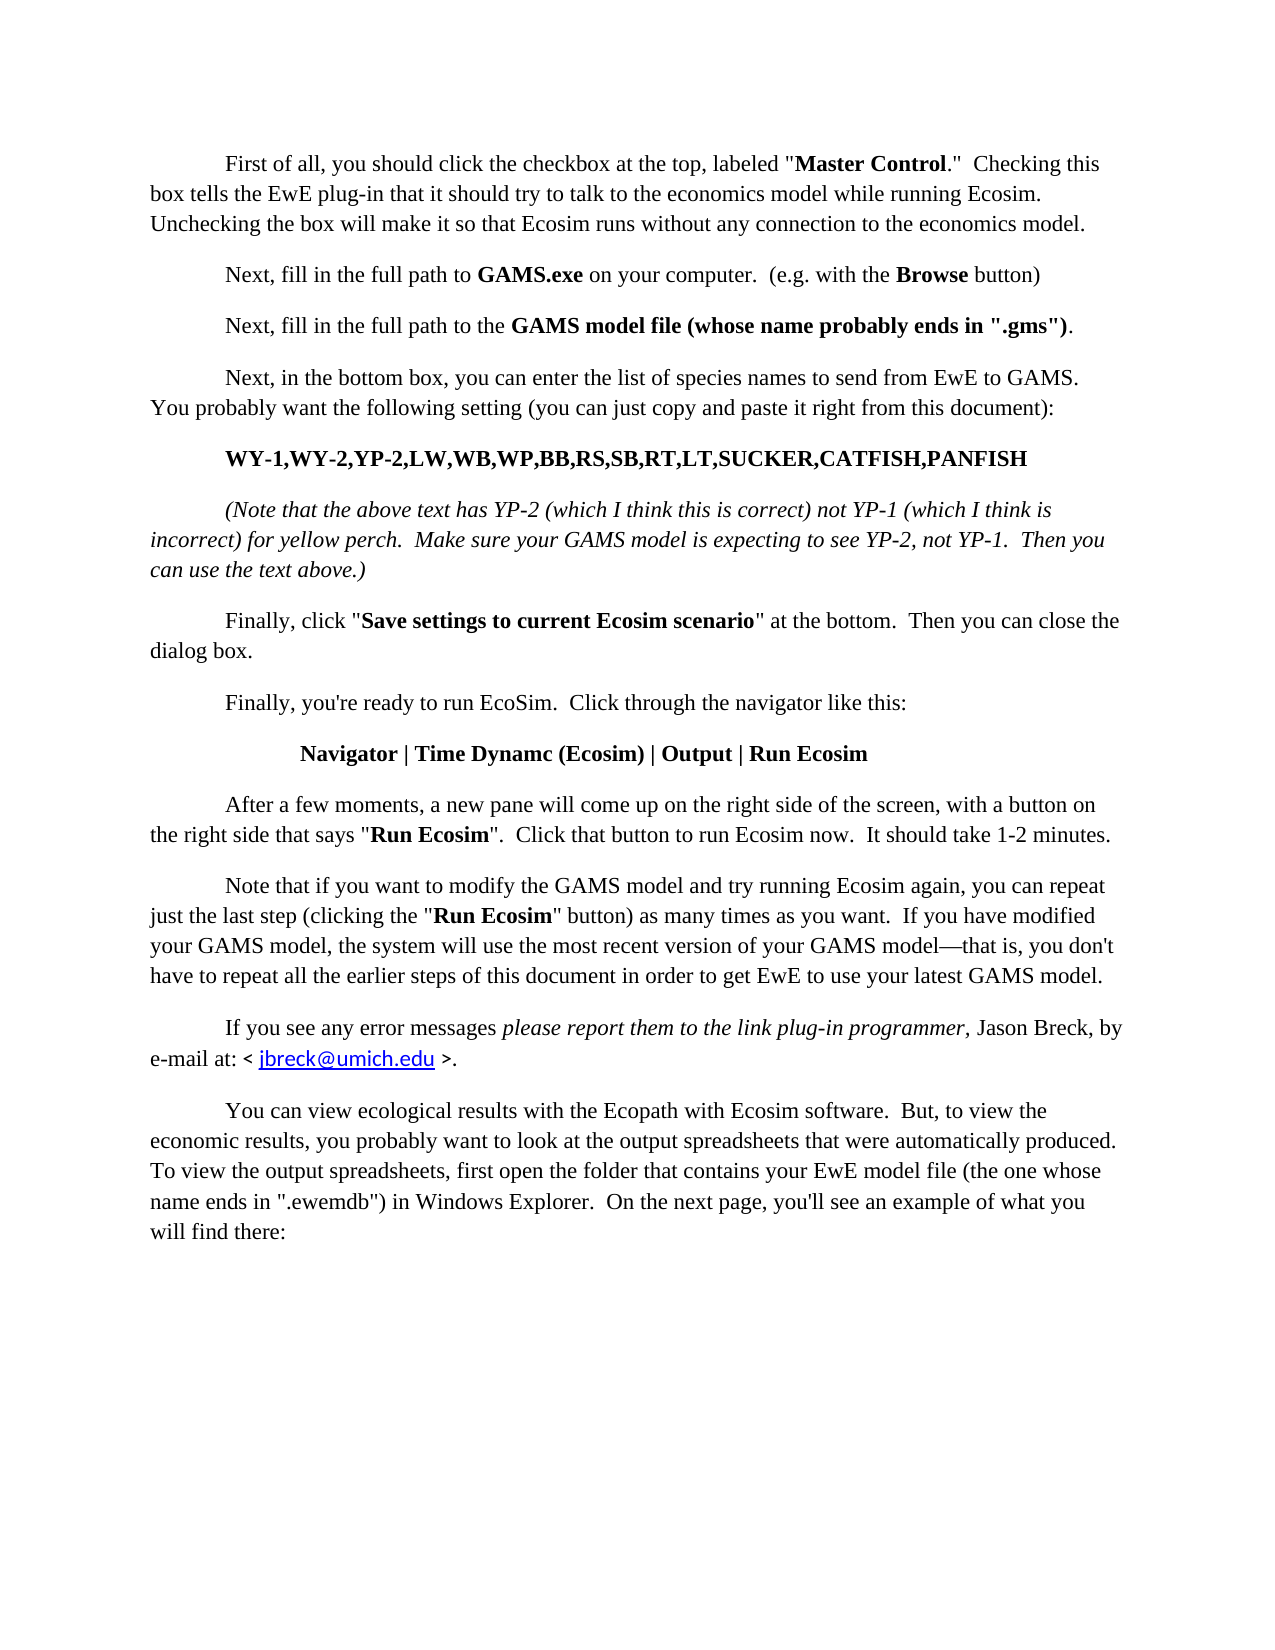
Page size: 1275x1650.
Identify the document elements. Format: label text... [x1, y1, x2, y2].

text First of all, you should click the checkbox at the top, labeled "Master Control." Checking this box tells the EwE plug-in that it should try to talk to the economics model while running Ecosim. Unchecking the box will make it so that Ecosim runs without any connection to the economics model. [150, 150, 1125, 237]
text After a few moments, a new pane will come up on the right side of the screen, with a button on the right side that says "Run Ecosim". Click that button to run Ecosim now. It should take 1-2 minutes. [150, 791, 1125, 847]
text Next, fill in the full path to GAMS.exe on your computer. (e.g. with the Browse button) [150, 261, 1125, 288]
text If you see any error messages please report them to the link plug-in programmer, Jason Breck, by e-mail at: < jbreck@umich.edu >. [150, 1013, 1125, 1072]
text (Note that the above text has YP-2 (which I think this is correct) not YP-1 (which I think is incorrect) for yellow perch. Make sure your GAMS model is expecting to see YP-2, not YP-1. Then you can use the text above.) [150, 496, 1125, 583]
text Next, fill in the full path to the GAMS model file (whose name probably ends in ".gms"). [150, 312, 1125, 339]
text You can view ecological results with the Ecopath with Ecosim software. But, to view the economic results, you probably want to look at the output spreadsheets that were automatically produced. To view the output spreadsheets, first open the folder that contains your EwE model file (the one whose name ends in ".ewemdb") in Windows Explorer. On the next page, you'll see an example of what you will find there: [150, 1097, 1125, 1276]
text Navigator | Time Dynamc (Ecosim) | Output | Run Ecosim [150, 739, 1125, 766]
text Next, in the bottom box, you can enter the list of species names to send from EwE to GAMS. You probably want the following setting (you can just copy and paste it right from this document): [150, 363, 1125, 420]
text Finally, you're ready to run EcoSim. Click through the navigator like this: [150, 688, 1125, 715]
text WY-1,WY-2,YP-2,LW,WB,WP,BB,RS,SB,RT,LT,SUCKER,CATFISH,PANFISH [150, 445, 1125, 471]
text Finally, click "Save settings to current Ecosim scenario" at the bottom. Then you can close the dialog box. [150, 607, 1125, 664]
text Note that if you want to modify the GAMS model and try running Ecosim again, you can repeat just the last step (clicking the "Run Ecosim" button) as many times as you want. If you have modified your GAMS model, the system will use the most recent version of your GAMS model—that is, you don't have to repeat all the earlier steps of this document in order to get EwE to use your latest GAMS model. [150, 872, 1125, 989]
